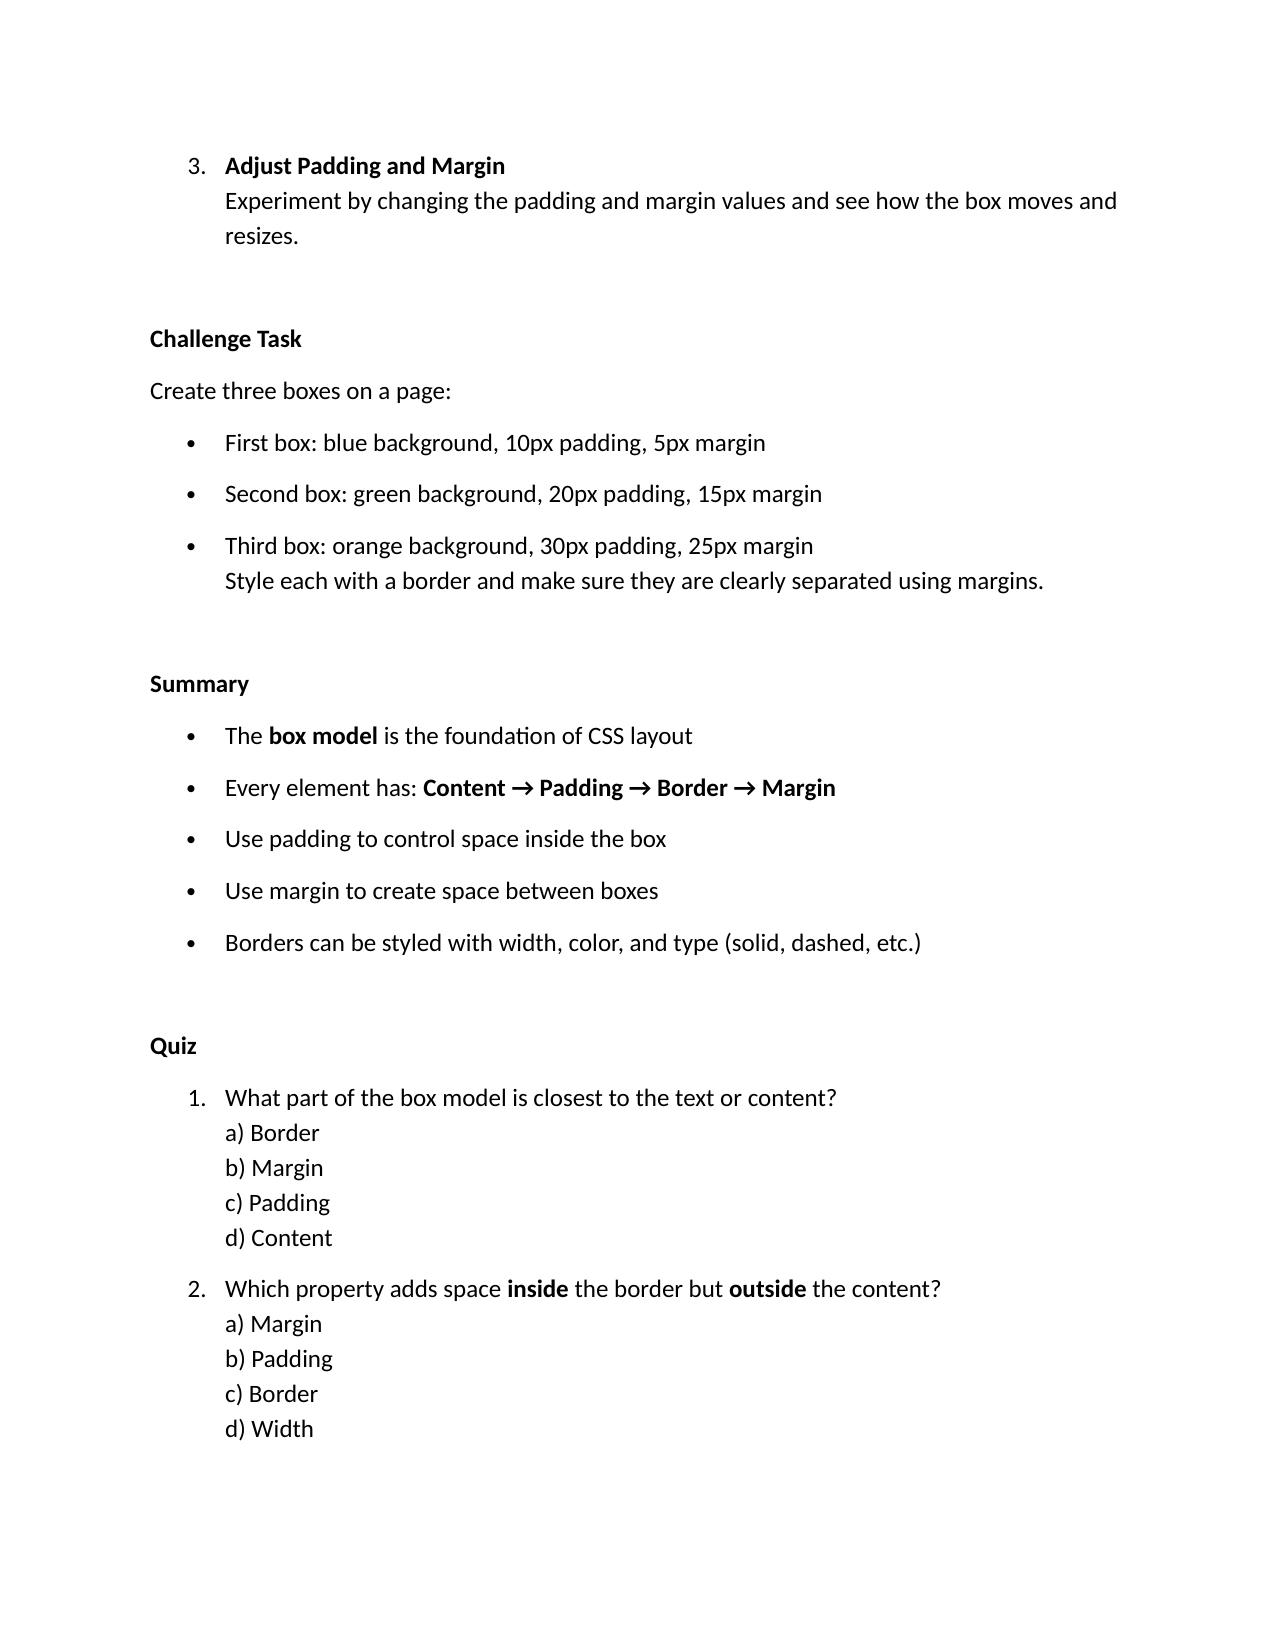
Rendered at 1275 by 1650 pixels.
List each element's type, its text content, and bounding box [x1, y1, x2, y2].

list Third box: orange background, 30px padding, 25px margin Style each with a border and make sure they are clearly separated using margins. [187, 530, 1125, 596]
list Which property adds space inside the border but outside the content? a) Margin b) Padding c) Border d) Width [187, 1273, 1125, 1444]
list Use margin to create space between boxes [187, 875, 1125, 906]
text Summary [150, 668, 1125, 699]
list Every element has: Content → Padding → Border → Margin [187, 772, 1125, 802]
list First box: blue background, 10px padding, 5px margin [187, 427, 1125, 457]
list Second box: green background, 20px padding, 15px margin [187, 478, 1125, 509]
text Create three boxes on a page: [150, 375, 1125, 406]
text Quiz [150, 1030, 1125, 1061]
text Challenge Task [150, 323, 1125, 354]
list Borders can be styled with width, color, and type (solid, dashed, etc.) [187, 927, 1125, 957]
list Use padding to control space inside the box [187, 823, 1125, 854]
list What part of the box model is closest to the text or content? a) Border b) Margin c) Padding d) Content [187, 1082, 1125, 1252]
list Adjust Padding and Margin Experiment by changing the padding and margin values and see how the box moves and resizes. [187, 150, 1125, 251]
list The box model is the foundation of CSS layout [187, 720, 1125, 751]
